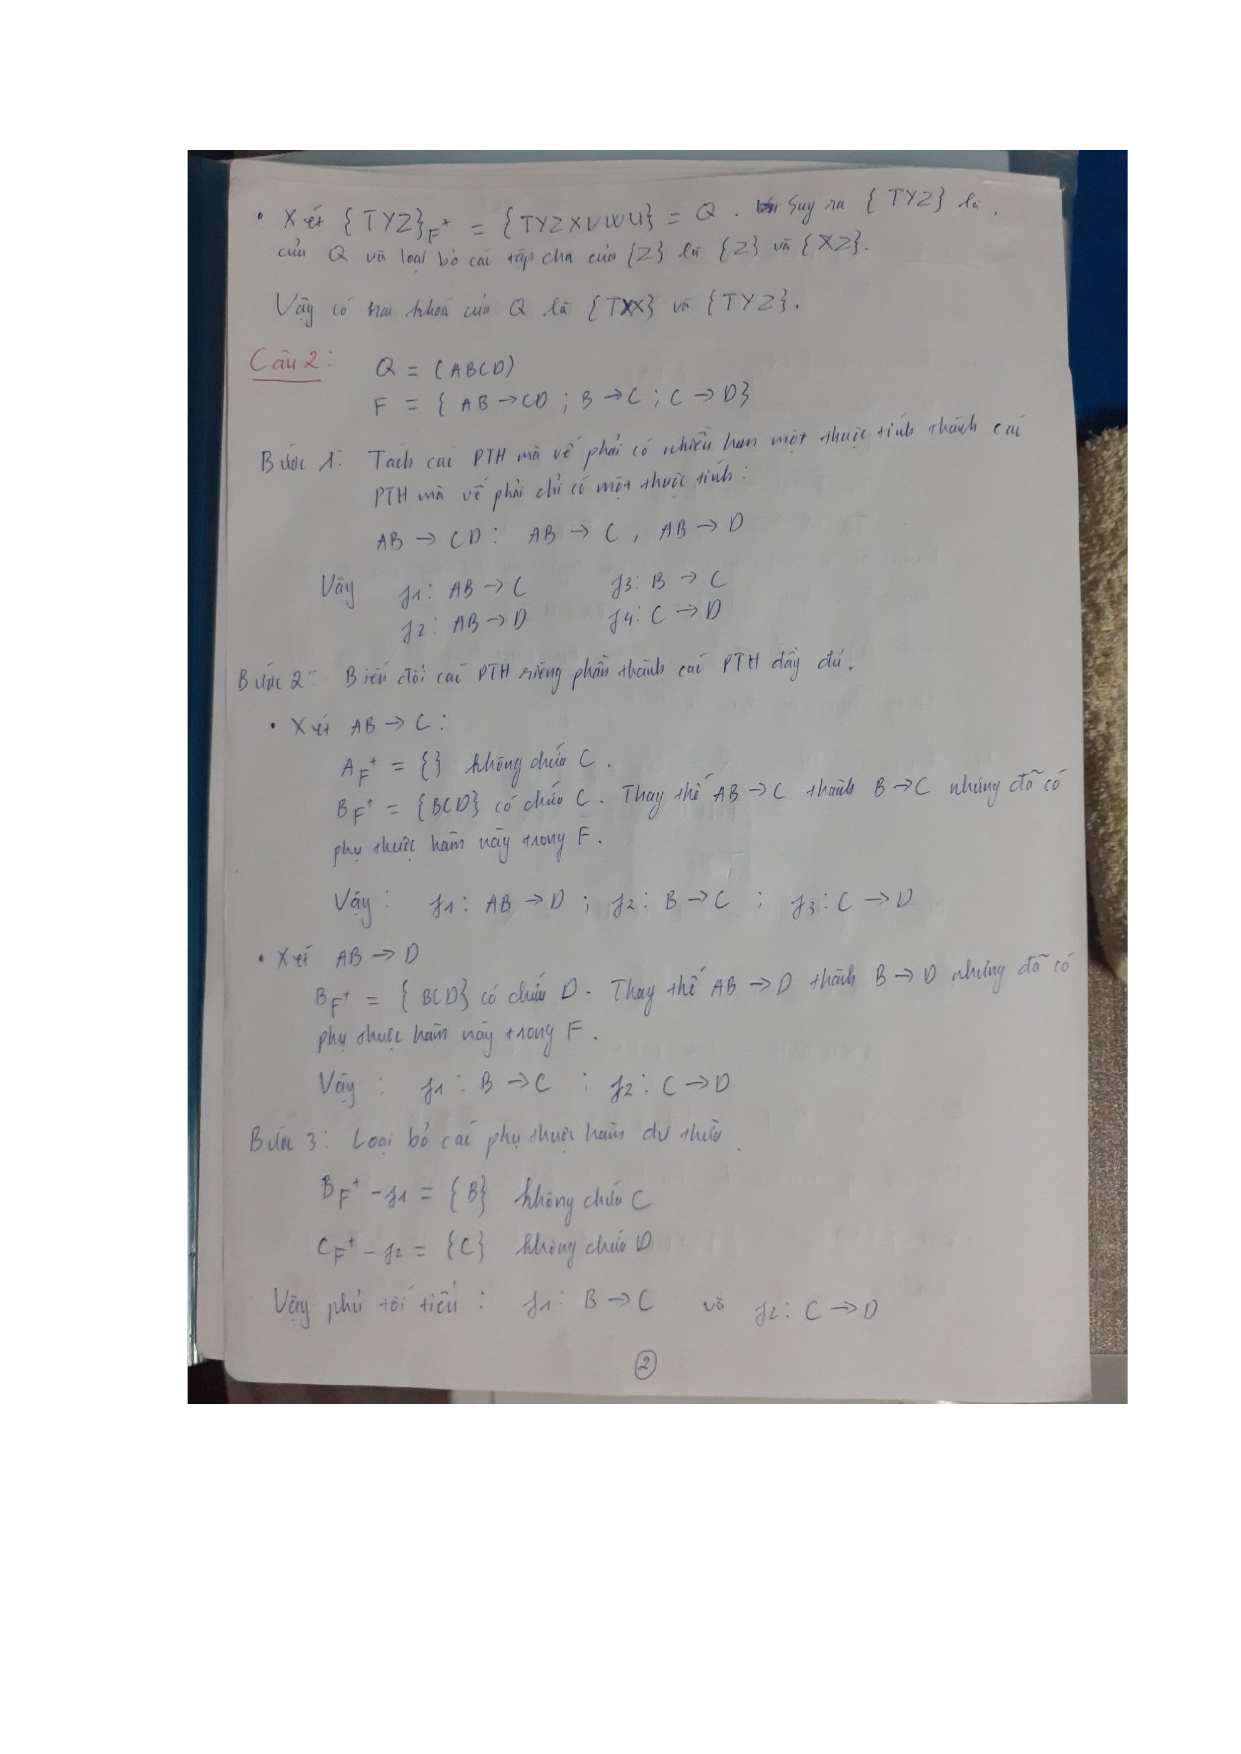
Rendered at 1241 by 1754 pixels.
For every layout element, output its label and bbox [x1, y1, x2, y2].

picture [187, 150, 1128, 1404]
